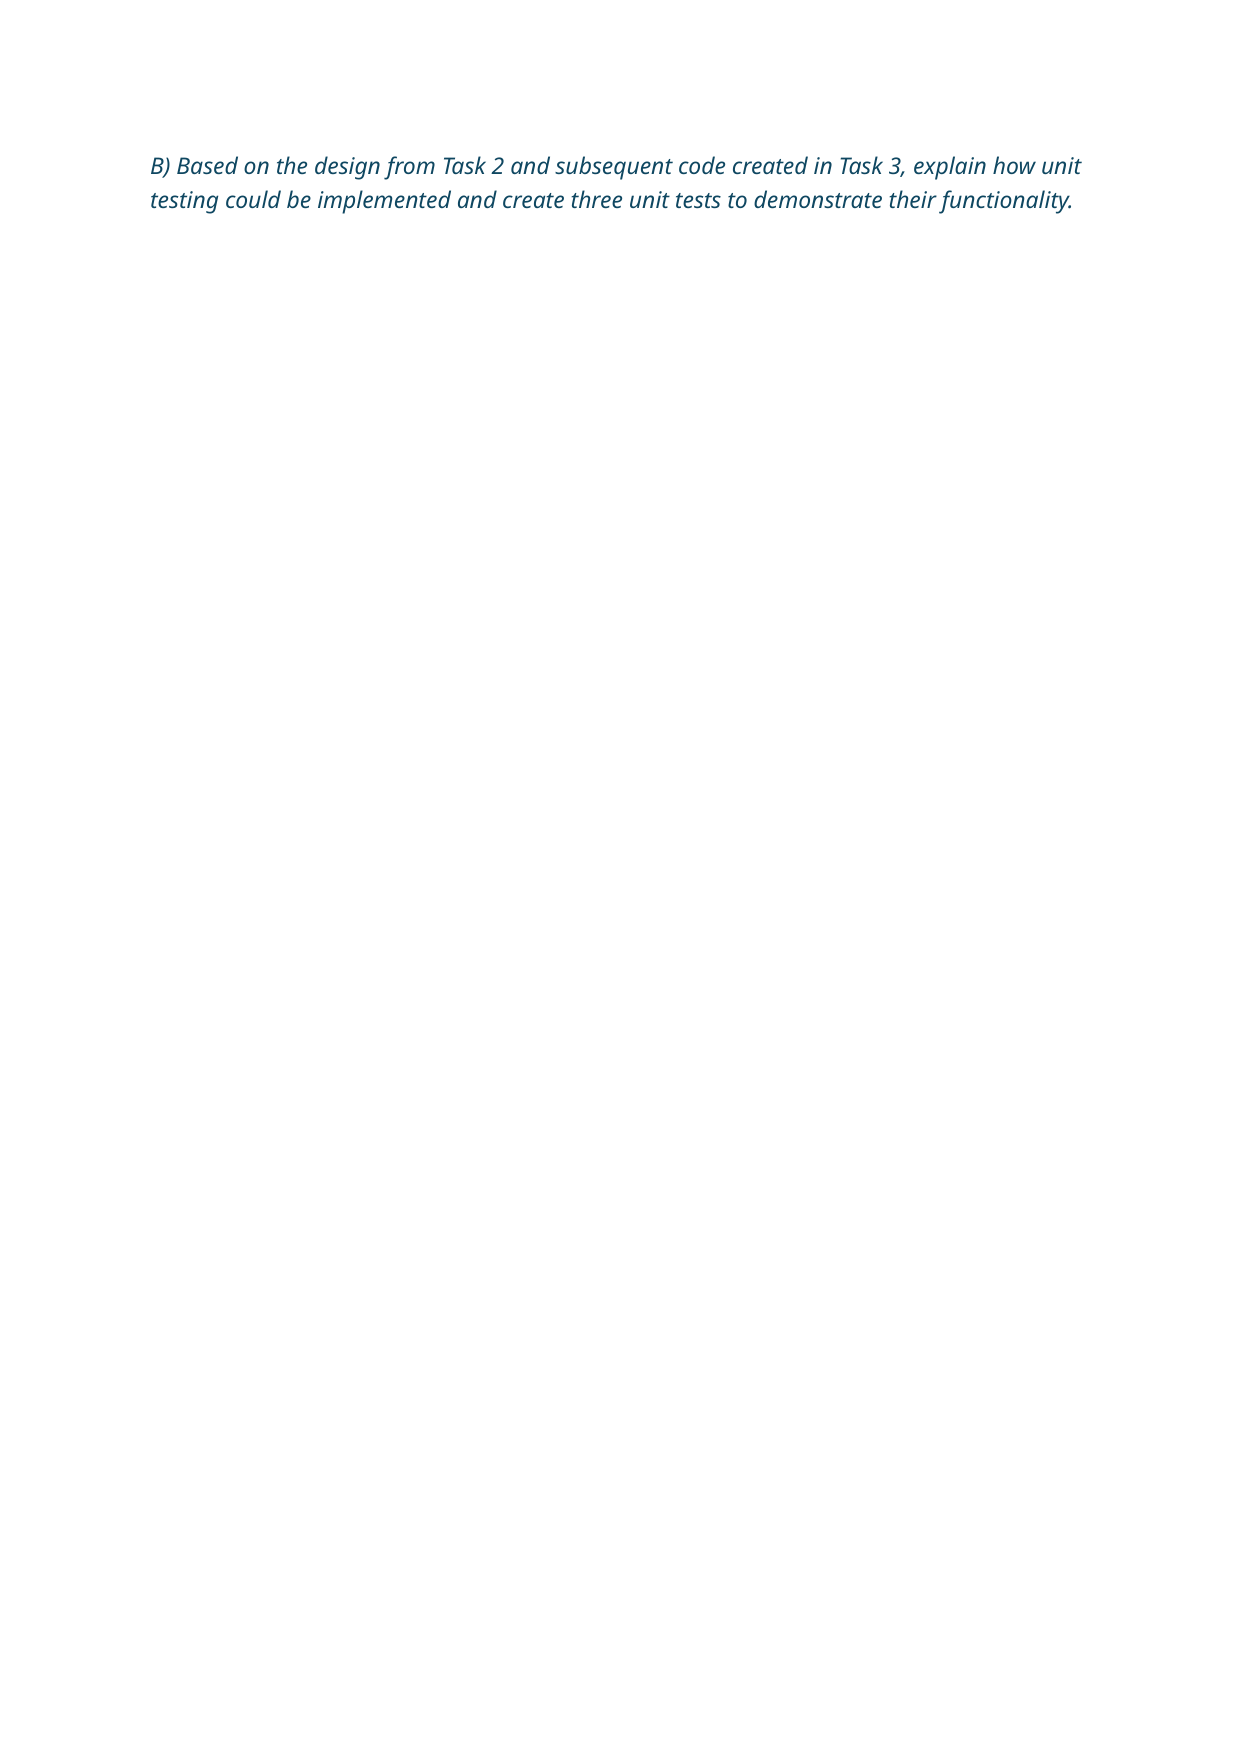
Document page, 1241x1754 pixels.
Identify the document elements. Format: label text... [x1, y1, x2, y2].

text B) Based on the design from Task 2 and subsequent code created in Task 3, explain how unit testing could be implemented and create three unit tests to demonstrate their functionality. [150, 150, 1090, 215]
